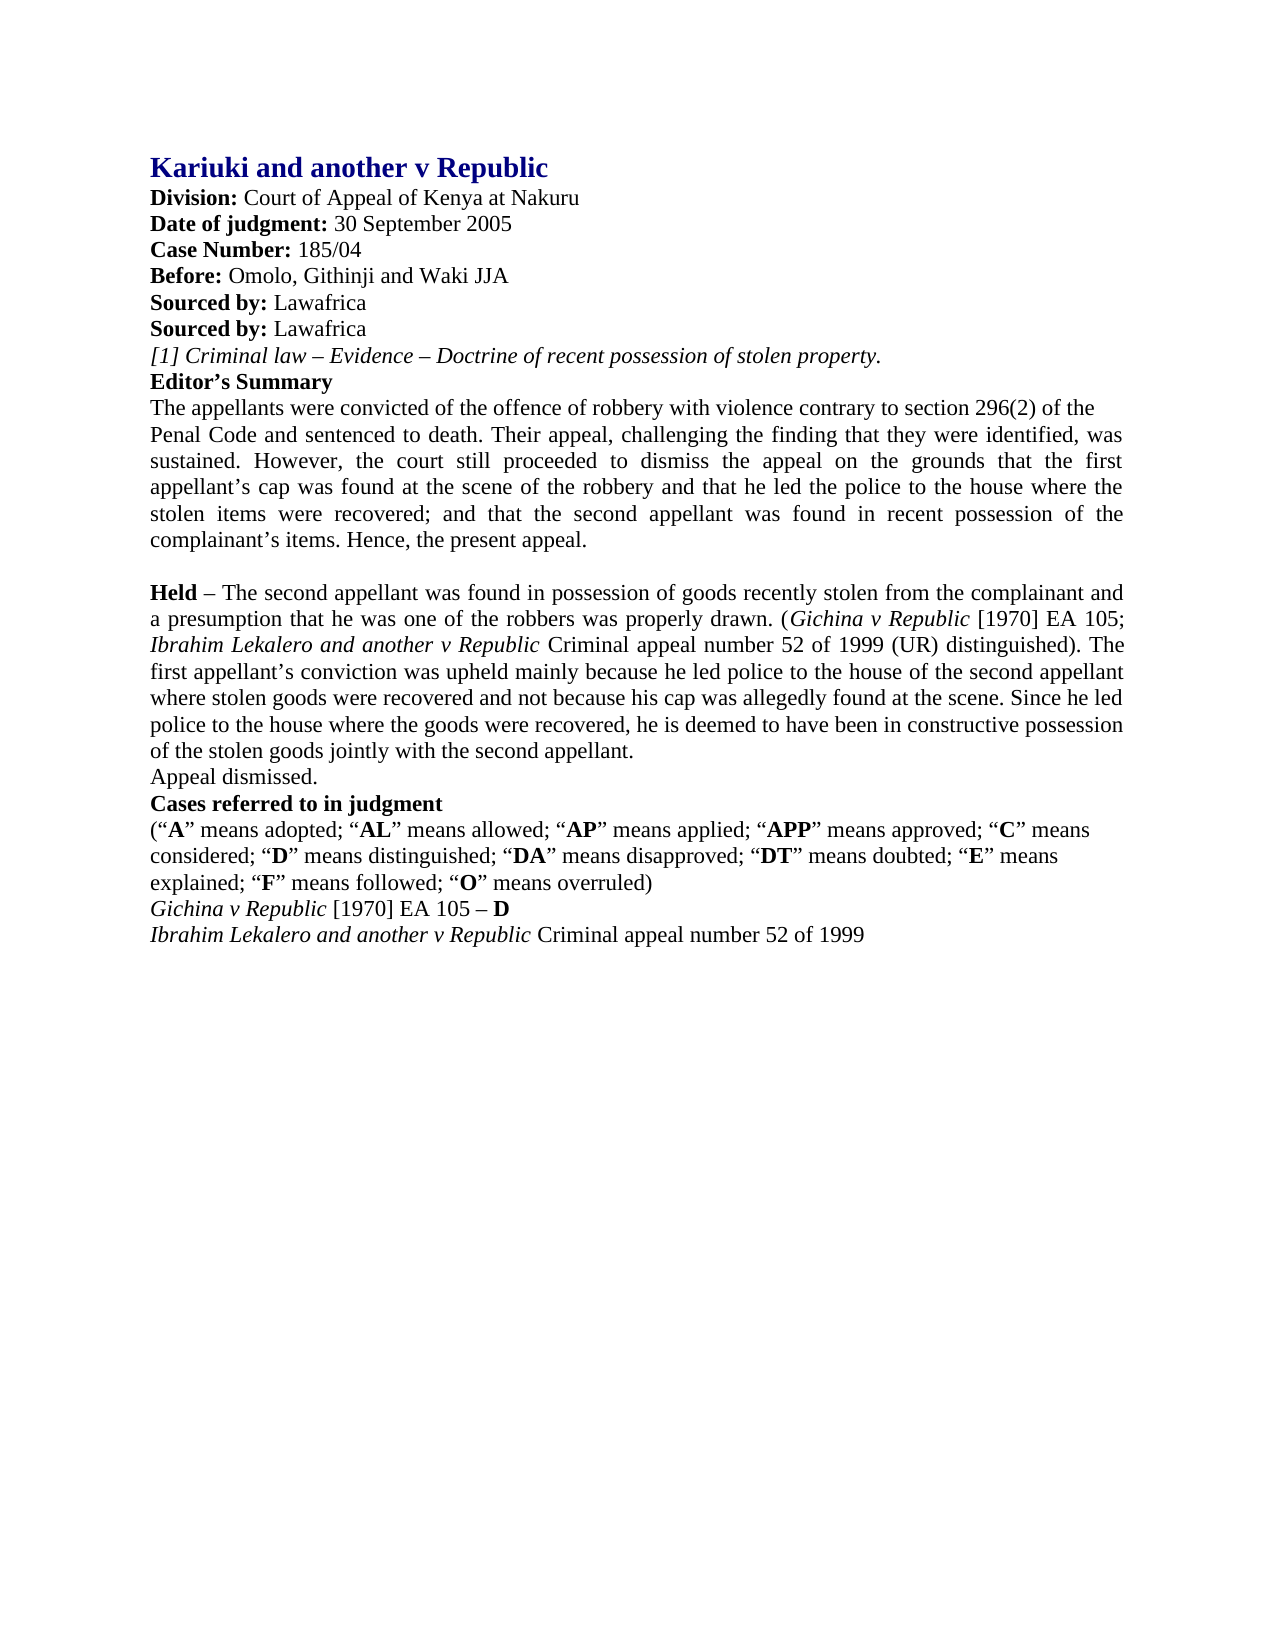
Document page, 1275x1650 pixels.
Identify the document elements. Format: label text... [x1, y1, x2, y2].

text Sourced by: Lawafrica [150, 315, 1125, 342]
text (“A” means adopted; “AL” means allowed; “AP” means applied; “APP” means approved; “C” means [150, 816, 1125, 842]
text Held – The second appellant was found in possession of goods recently stolen from the complainant and a presumption that he was one of the robbers was properly drawn. (Gichina v Republic [1970] EA 105; Ibrahim Lekalero and another v Republic Criminal appeal number 52 of 1999 (UR) distinguished). The first appellant’s conviction was upheld mainly because he led police to the house of the second appellant where stolen goods were recovered and not because his cap was allegedly found at the scene. Since he led police to the house where the goods were recovered, he is deemed to have been in constructive possession of the stolen goods jointly with the second appellant. [150, 579, 1125, 763]
text explained; “F” means followed; “O” means overruled) [150, 869, 1125, 895]
text Editor’s Summary [150, 368, 1125, 394]
text considered; “D” means distinguished; “DA” means disapproved; “DT” means doubted; “E” means [150, 842, 1125, 869]
text Date of judgment: 30 September 2005 [150, 210, 1125, 236]
text The appellants were convicted of the offence of robbery with violence contrary to section 296(2) of the [150, 394, 1125, 421]
text Appeal dismissed. [150, 763, 1125, 790]
text Ibrahim Lekalero and another v Republic Criminal appeal number 52 of 1999 [150, 921, 1125, 948]
text Cases referred to in judgment [150, 790, 1125, 816]
text Case Number: 185/04 [150, 236, 1125, 263]
text [1] Criminal law – Evidence – Doctrine of recent possession of stolen property. [150, 342, 1125, 368]
text Kariuki and another v Republic [150, 150, 1125, 183]
text Division: Court of Appeal of Kenya at Nakuru [150, 183, 1125, 210]
text Sourced by: Lawafrica [150, 289, 1125, 315]
text Gichina v Republic [1970] EA 105 – D [150, 895, 1125, 921]
text Before: Omolo, Githinji and Waki JJA [150, 263, 1125, 289]
text Penal Code and sentenced to death. Their appeal, challenging the finding that they were identified, was sustained. However, the court still proceeded to dismiss the appeal on the grounds that the first appellant’s cap was found at the scene of the robbery and that he led the police to the house where the stolen items were recovered; and that the second appellant was found in recent possession of the complainant’s items. Hence, the present appeal. [150, 421, 1125, 552]
